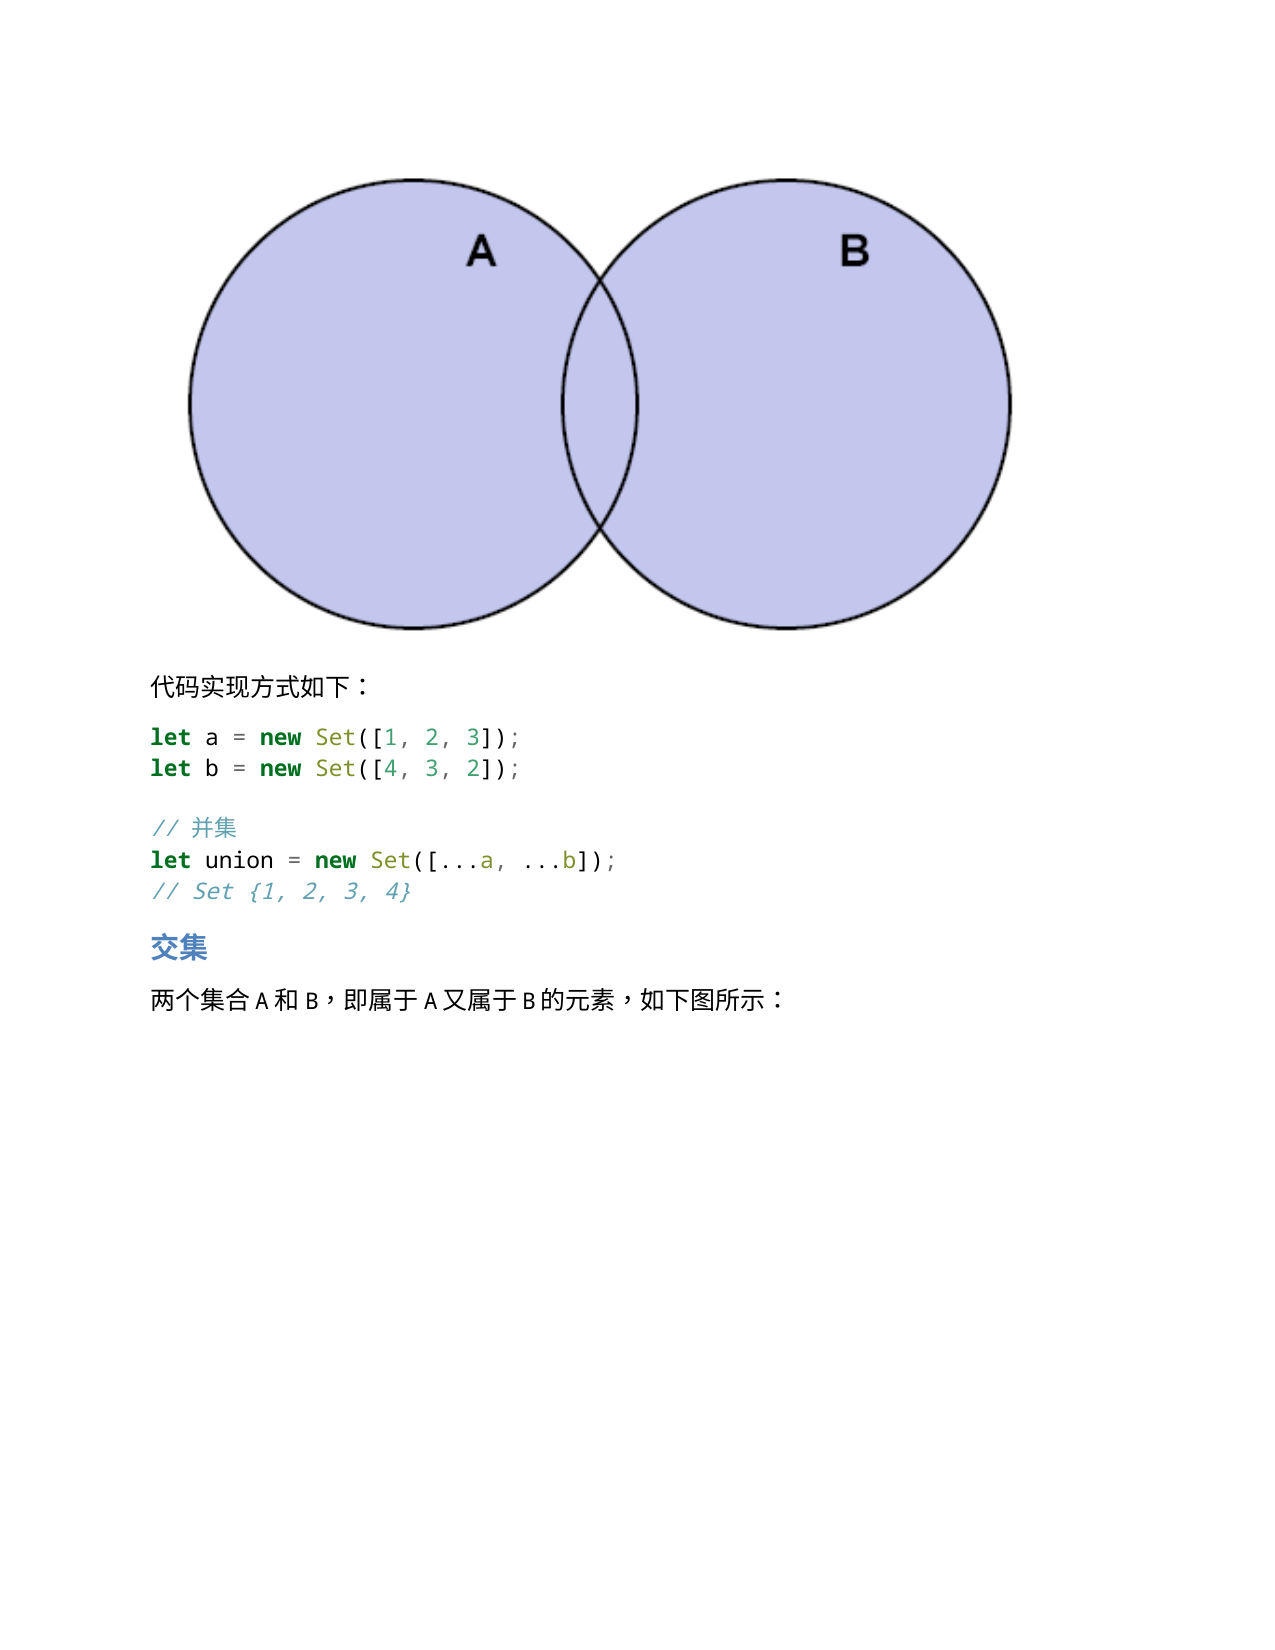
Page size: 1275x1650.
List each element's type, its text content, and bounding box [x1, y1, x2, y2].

text let a = new Set([1, 2, 3]); let b = new Set([4, 3, 2]); // 并集 let union = new Set([...a, ...b]); // Set {1, 2, 3, 4} [150, 721, 1125, 906]
picture [168, 150, 1044, 653]
subtitle 交集 [150, 927, 1125, 967]
text 代码实现方式如下： [150, 673, 1125, 702]
text 两个集合A 和 B，即属于A又属于B的元素，如下图所示： [150, 985, 1125, 1017]
